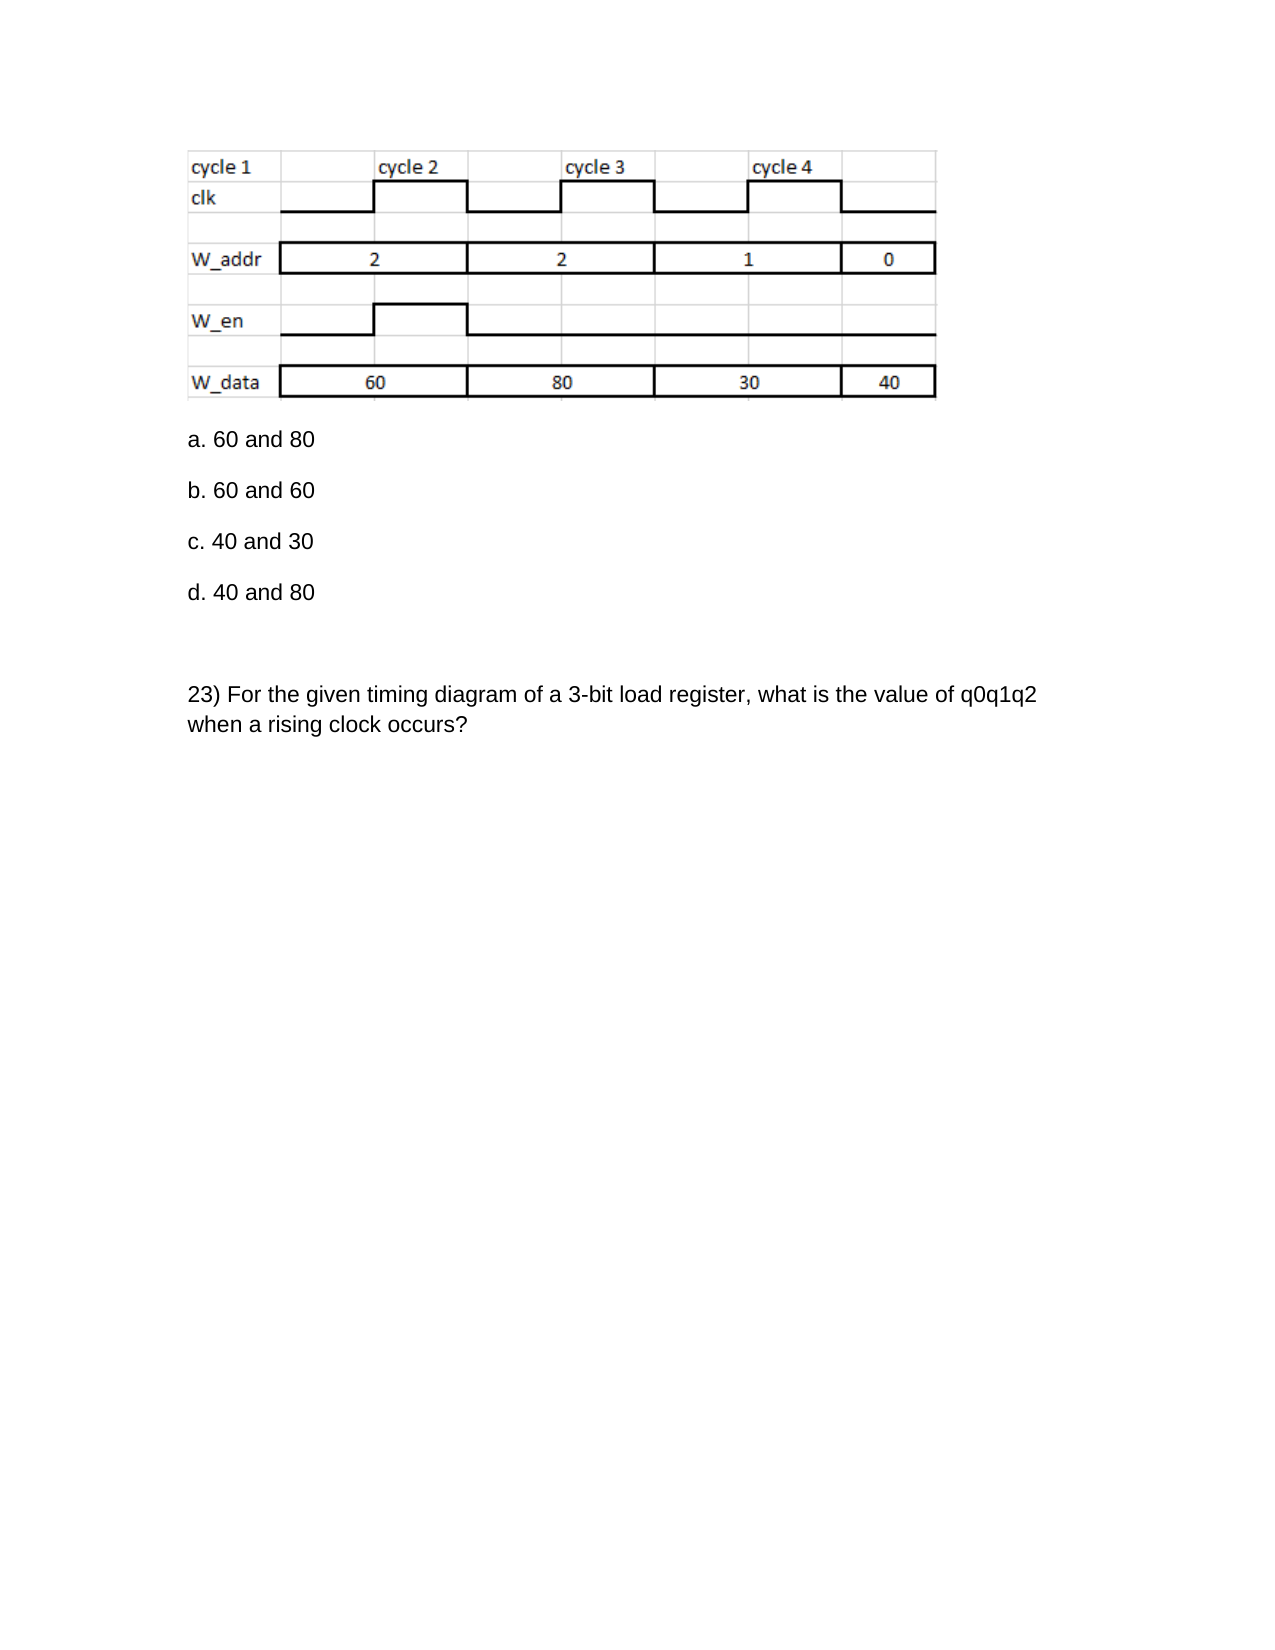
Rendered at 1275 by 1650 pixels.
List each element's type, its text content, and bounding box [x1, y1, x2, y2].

text c. 40 and 30 [187, 528, 1087, 554]
text 23) For the given timing diagram of a 3-bit load register, what is the value of q0q1q2 when a rising clock occurs? [187, 681, 1087, 737]
text b. 60 and 60 [187, 477, 1087, 503]
text a. 60 and 80 [187, 426, 1087, 452]
picture [187, 150, 938, 401]
text d. 40 and 80 [187, 579, 1087, 605]
